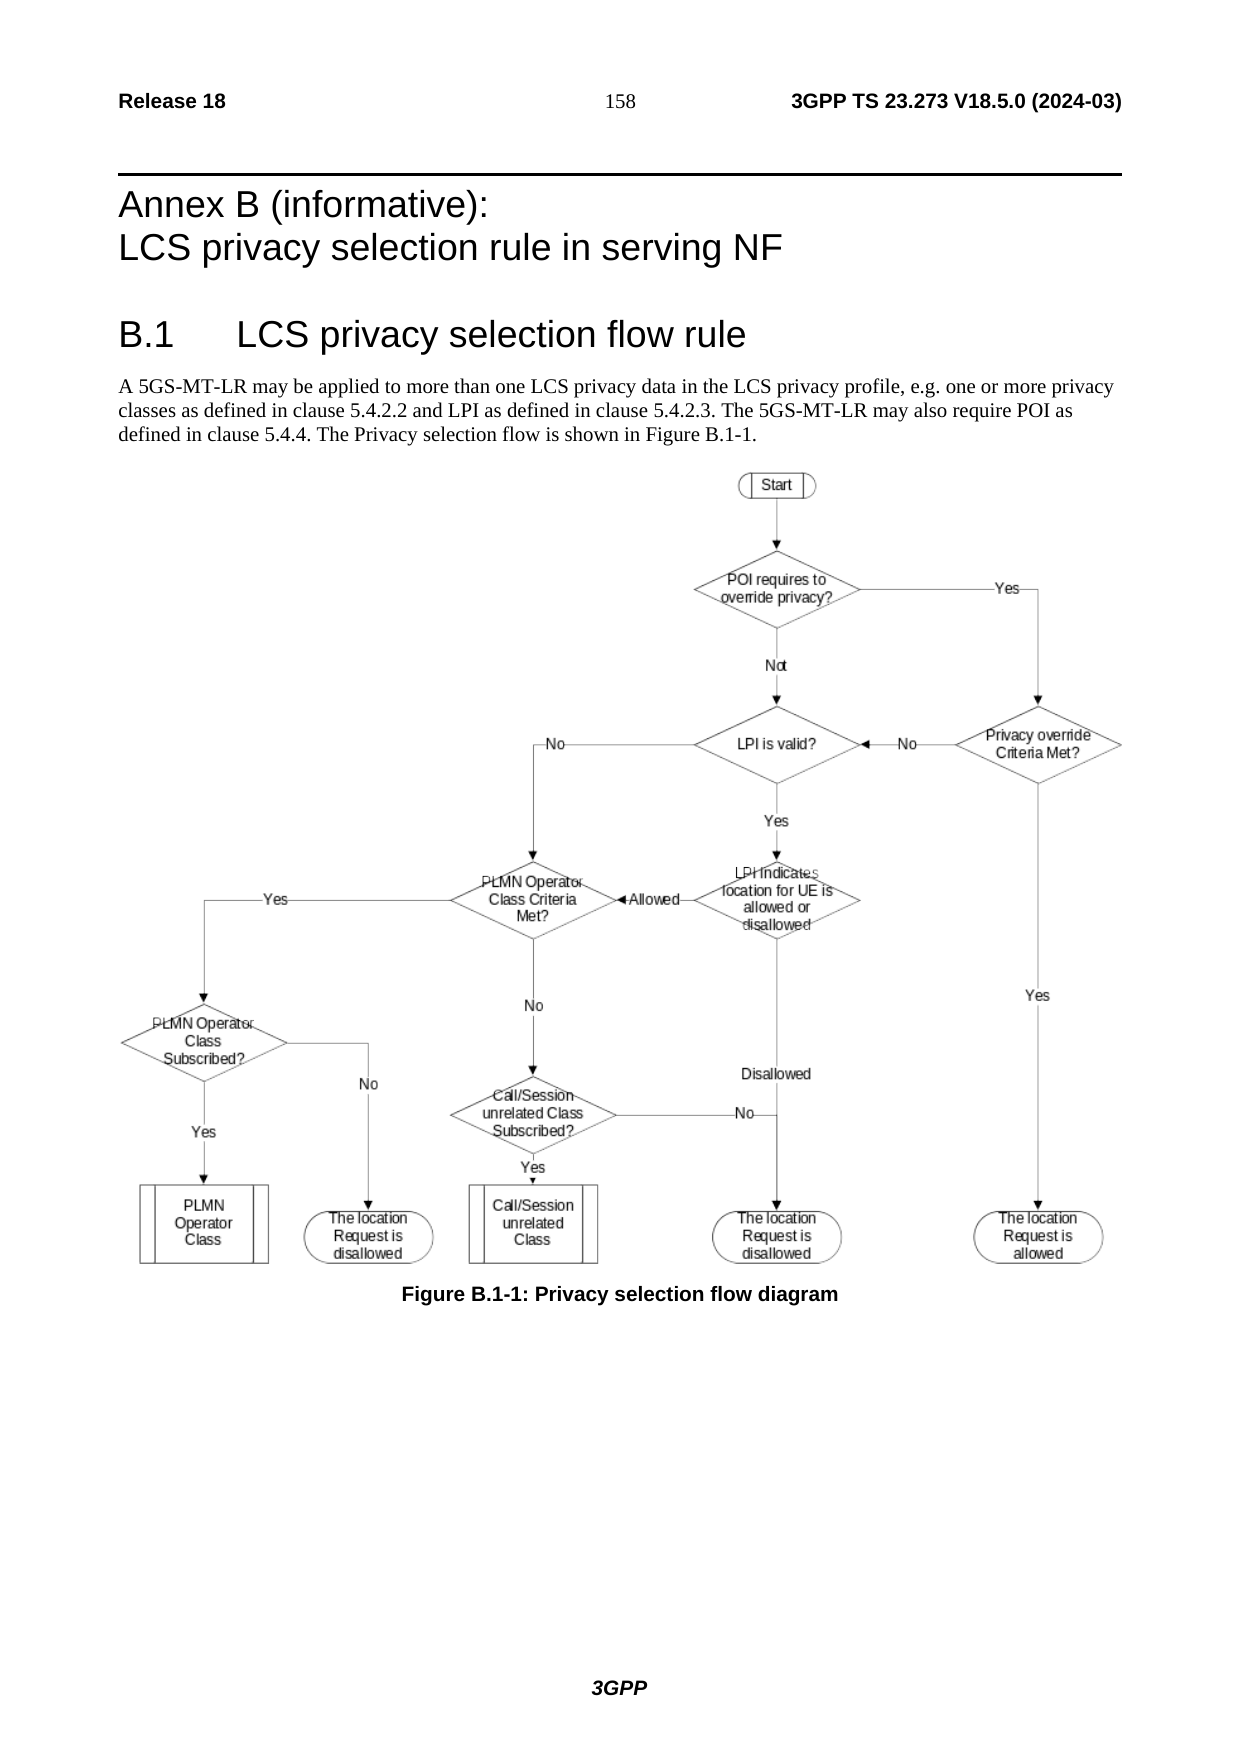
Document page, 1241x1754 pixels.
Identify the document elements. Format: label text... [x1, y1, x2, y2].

subtitle B.1 LCS privacy selection flow rule [118, 302, 1122, 355]
subtitle Annex B (informative): LCS privacy selection rule in serving NF [118, 176, 1122, 268]
text A 5GS-MT-LR may be applied to more than one LCS privacy data in the LCS privacy profile, e.g. one or more privacy classes as defined in clause 5.4.2.2 and LPI as defined in clause 5.4.2.3. The 5GS-MT-LR may also require POI as defined in clause 5.4.4. The Privacy selection flow is shown in Figure B.1-1. [118, 374, 1122, 446]
text Figure B.1-1: Privacy selection flow diagram [118, 1282, 1122, 1306]
